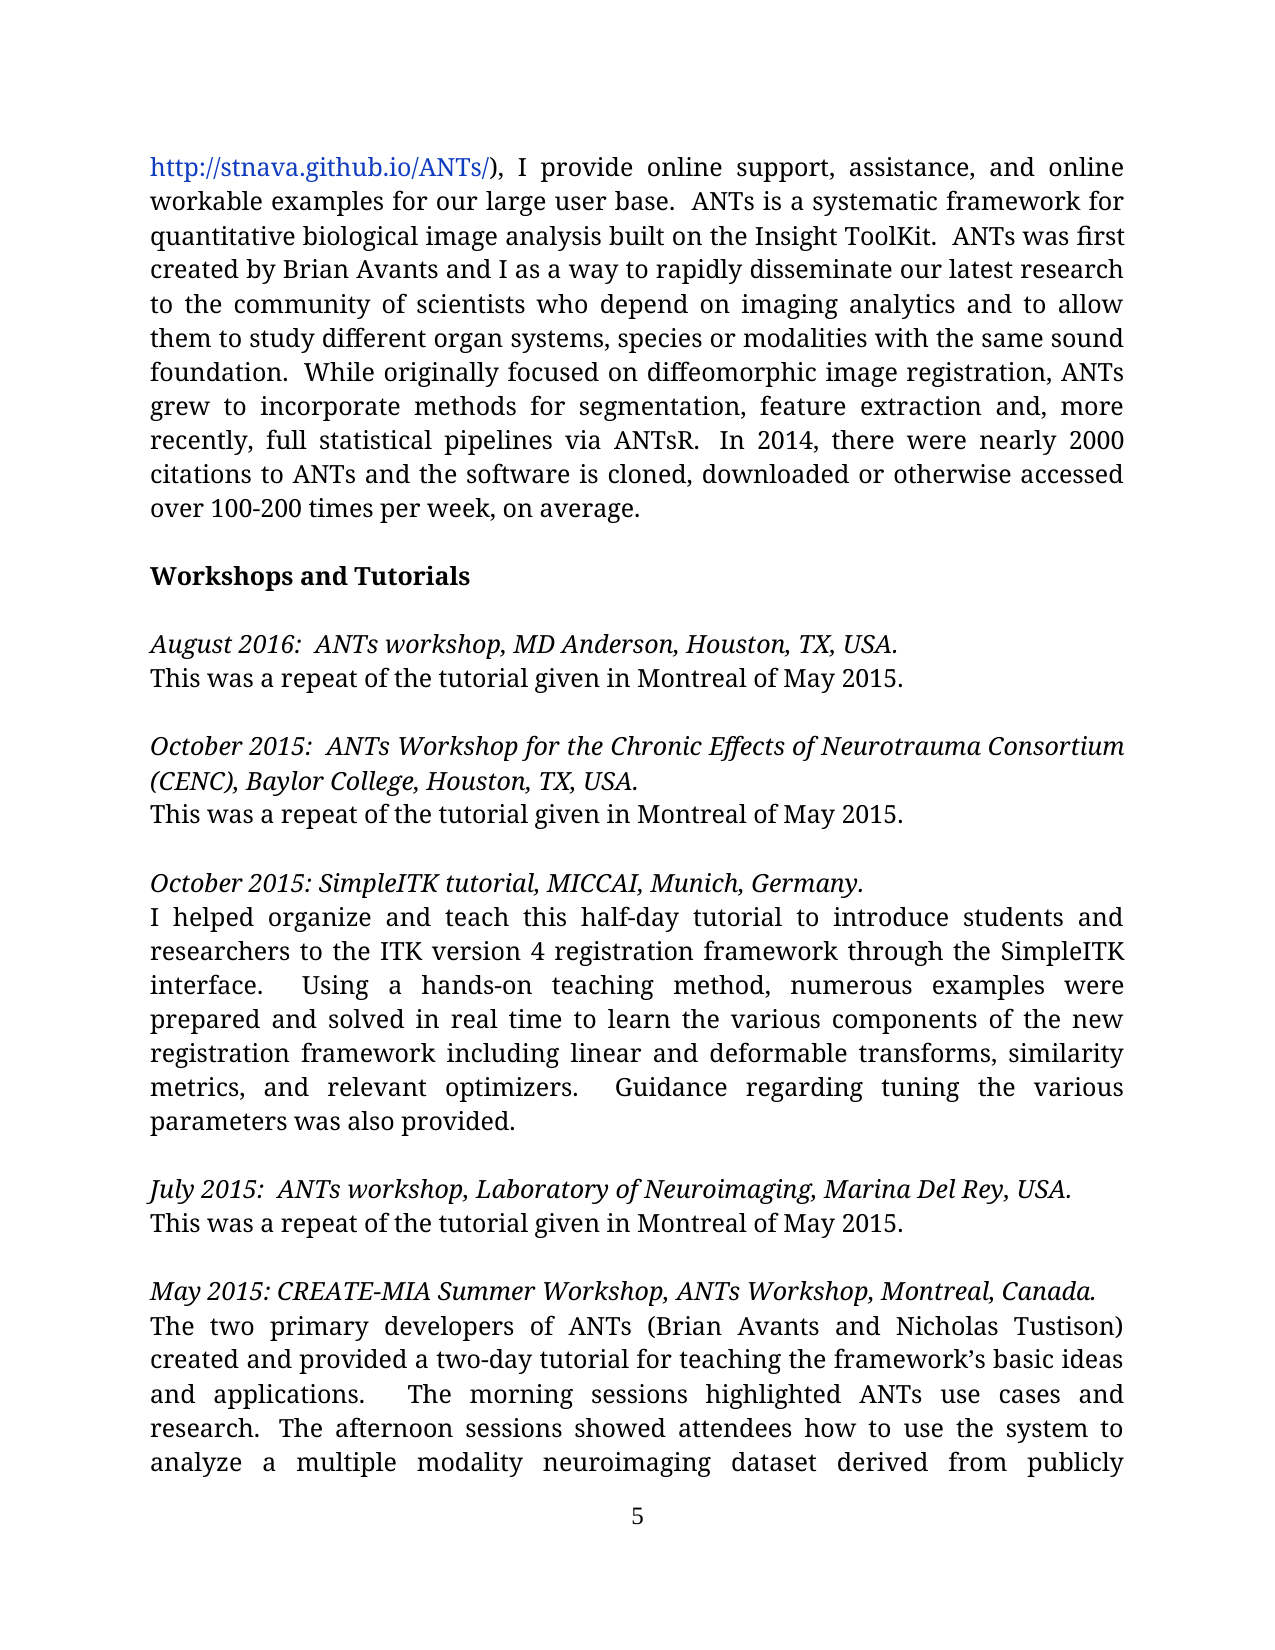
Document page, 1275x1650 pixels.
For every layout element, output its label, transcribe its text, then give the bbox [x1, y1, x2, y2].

text October 2015: SimpleITK tutorial, MICCAI, Munich, Germany. [150, 865, 1125, 899]
text Workshops and Tutorials [150, 559, 1125, 593]
text This was a repeat of the tutorial given in Montreal of May 2015. [150, 1206, 1125, 1240]
text This was a repeat of the tutorial given in Montreal of May 2015. [150, 661, 1125, 695]
text May 2015: CREATE-MIA Summer Workshop, ANTs Workshop, Montreal, Canada. [150, 1274, 1125, 1308]
text October 2015: ANTs Workshop for the Chronic Effects of Neurotrauma Consortium (CENC), Baylor College, Houston, TX, USA. [150, 729, 1125, 797]
text This was a repeat of the tutorial given in Montreal of May 2015. [150, 797, 1125, 831]
text I helped organize and teach this half-day tutorial to introduce students and researchers to the ITK version 4 registration framework through the SimpleITK interface. Using a hands-on teaching method, numerous examples were prepared and solved in real time to learn the various components of the new registration framework including linear and deformable transforms, similarity metrics, and relevant optimizers. Guidance regarding tuning the various parameters was also provided. [150, 899, 1125, 1138]
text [150, 150, 1125, 525]
text August 2016: ANTs workshop, MD Anderson, Houston, TX, USA. [150, 627, 1125, 661]
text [150, 1308, 1125, 1478]
text July 2015: ANTs workshop, Laboratory of Neuroimaging, Marina Del Rey, USA. [150, 1172, 1125, 1206]
